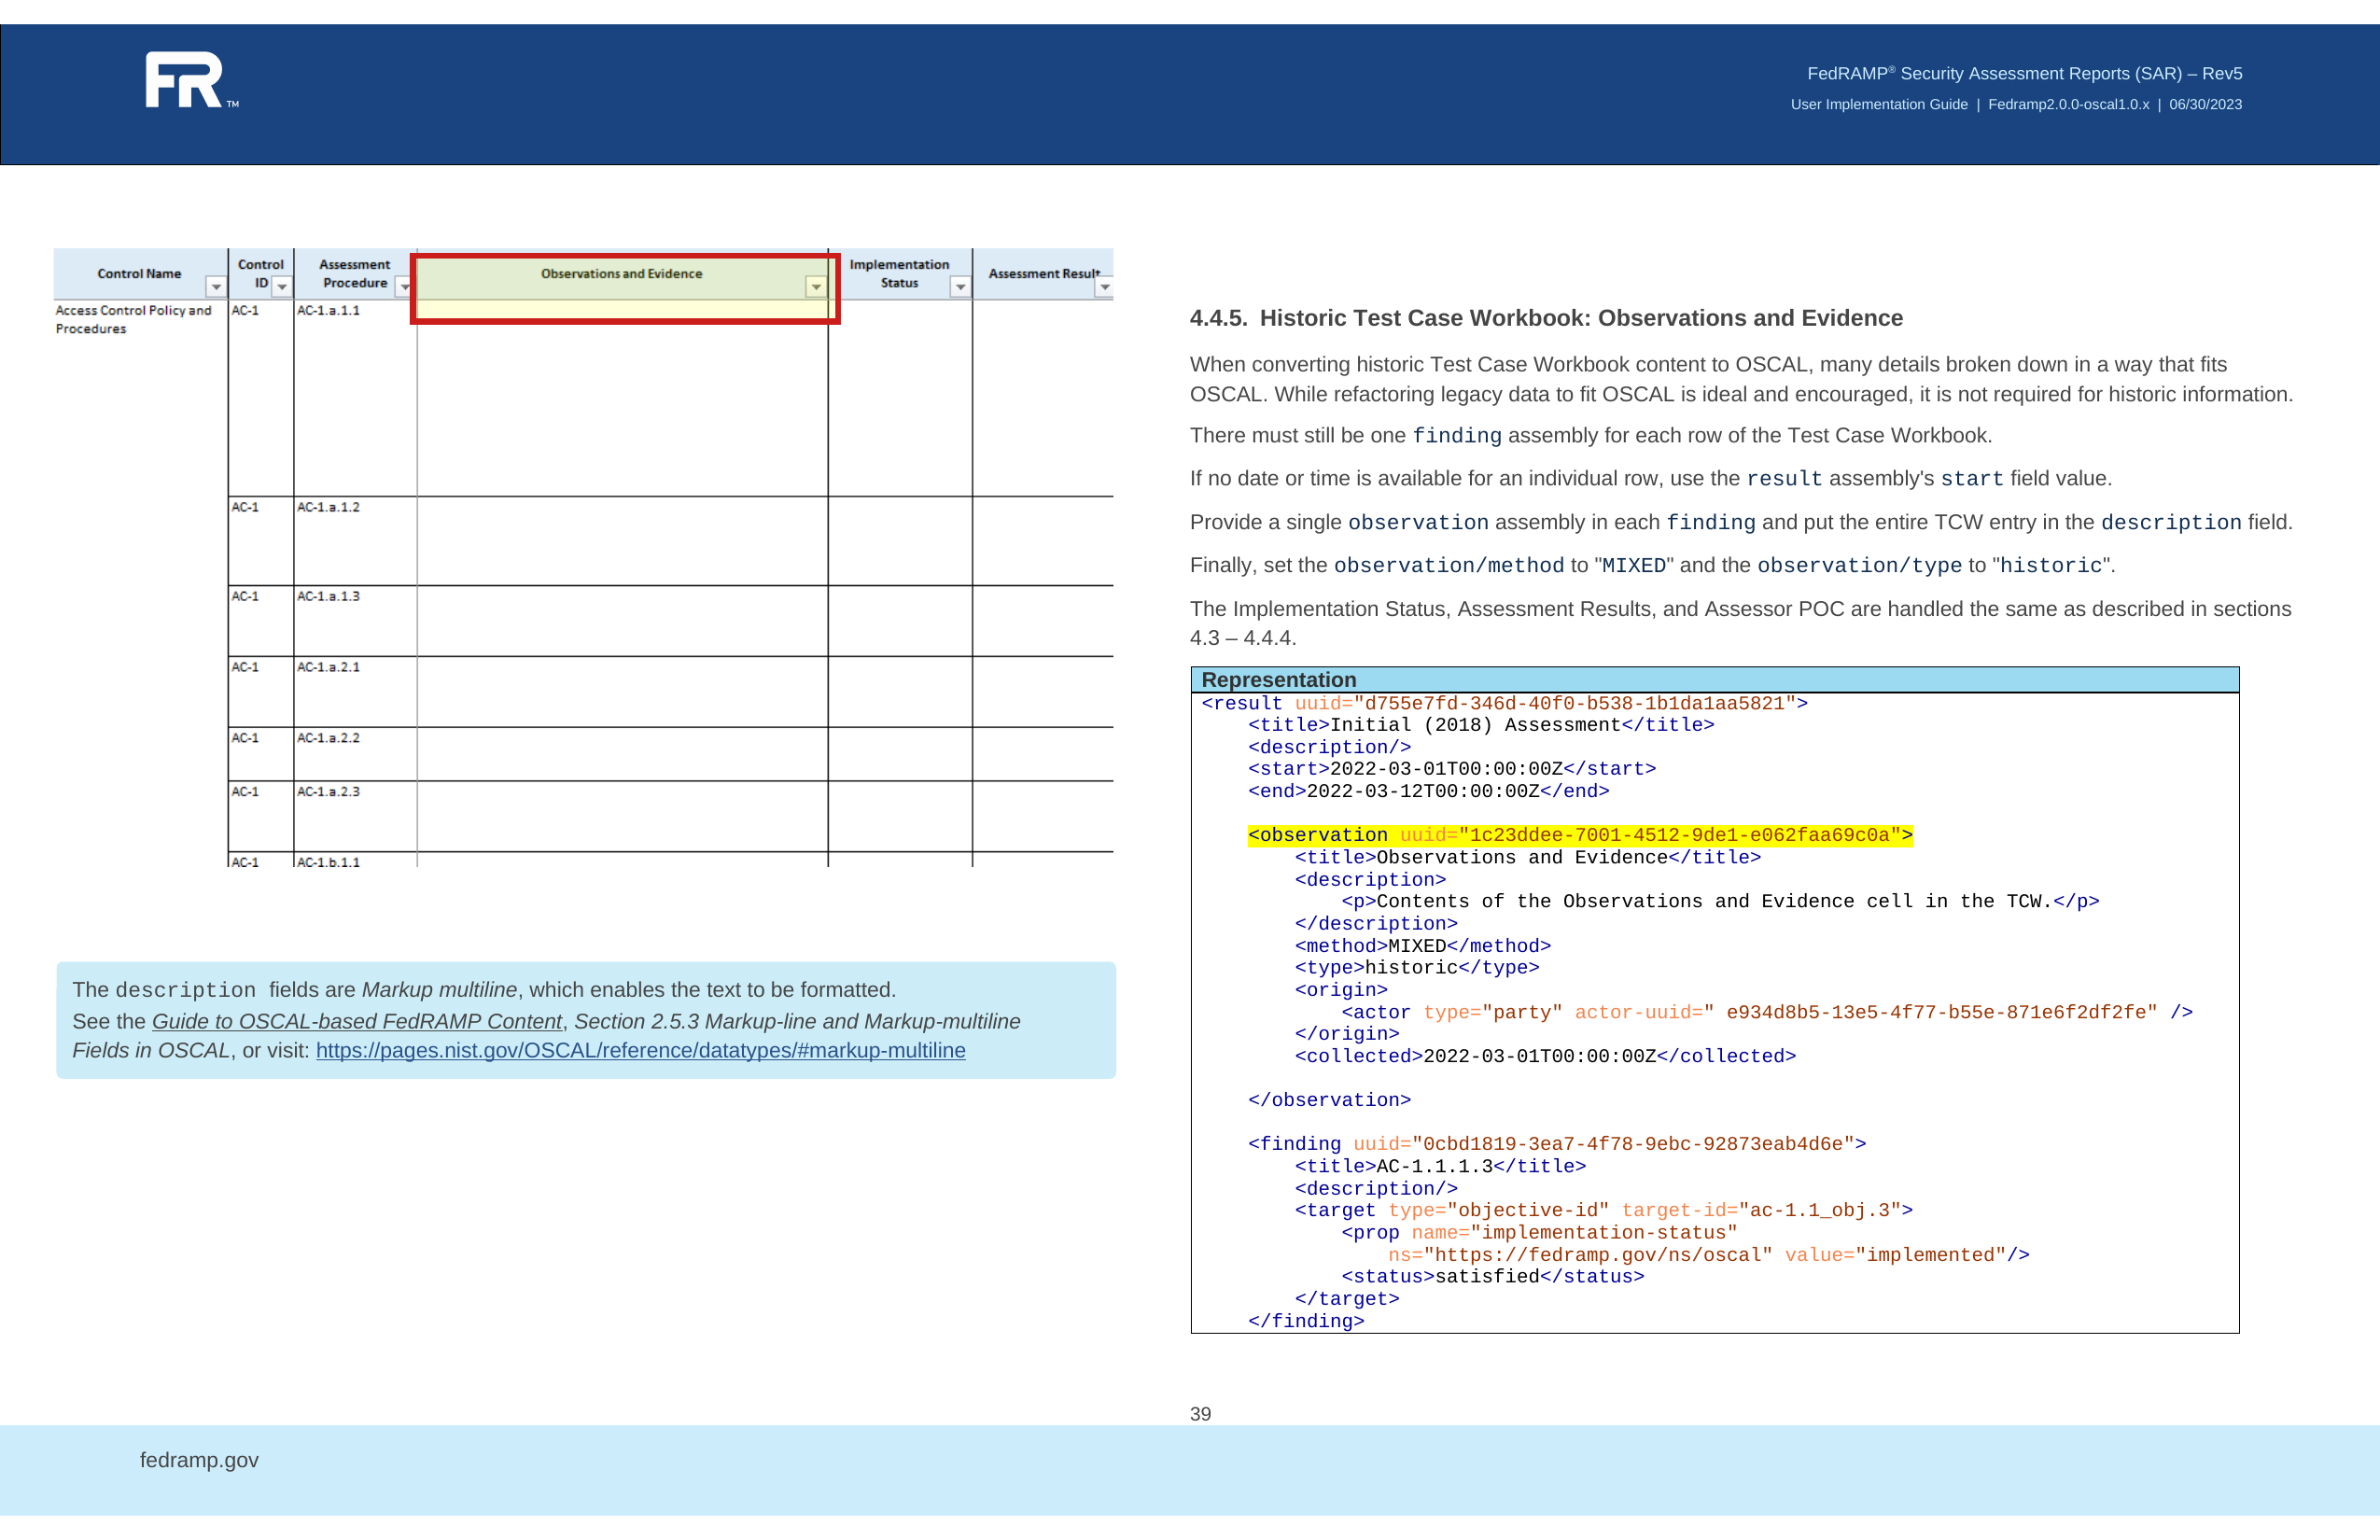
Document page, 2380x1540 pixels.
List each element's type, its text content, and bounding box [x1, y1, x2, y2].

text There must still be one finding assembly for each row of the Test Case Workbook. [1190, 423, 2310, 449]
table_header Representation [1192, 667, 2239, 692]
text If no date or time is available for an individual row, use the result assembly's start field value. [1190, 466, 2310, 492]
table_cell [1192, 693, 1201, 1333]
text Finally, set the observation/method to "MIXED" and the observation/type to "historic". [1190, 553, 2310, 579]
text When converting historic Test Case Workbook content to OSCAL, many details broken down in a way that fits OSCAL. While refactoring legacy data to fit OSCAL is ideal and encouraged, it is not required for historic information. [1190, 352, 2310, 406]
text The Implementation Status, Assessment Results, and Assessor POC are handled the same as described in sections 4.3 – 4.4.4. [1190, 595, 2310, 650]
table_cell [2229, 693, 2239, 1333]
picture [53, 248, 1113, 867]
subtitle Historic Test Case Workbook: Observations and Evidence [1190, 304, 2310, 330]
picture [146, 51, 239, 107]
text Provide a single observation assembly in each finding and put the entire TCW entry in the description field. [1190, 510, 2310, 536]
